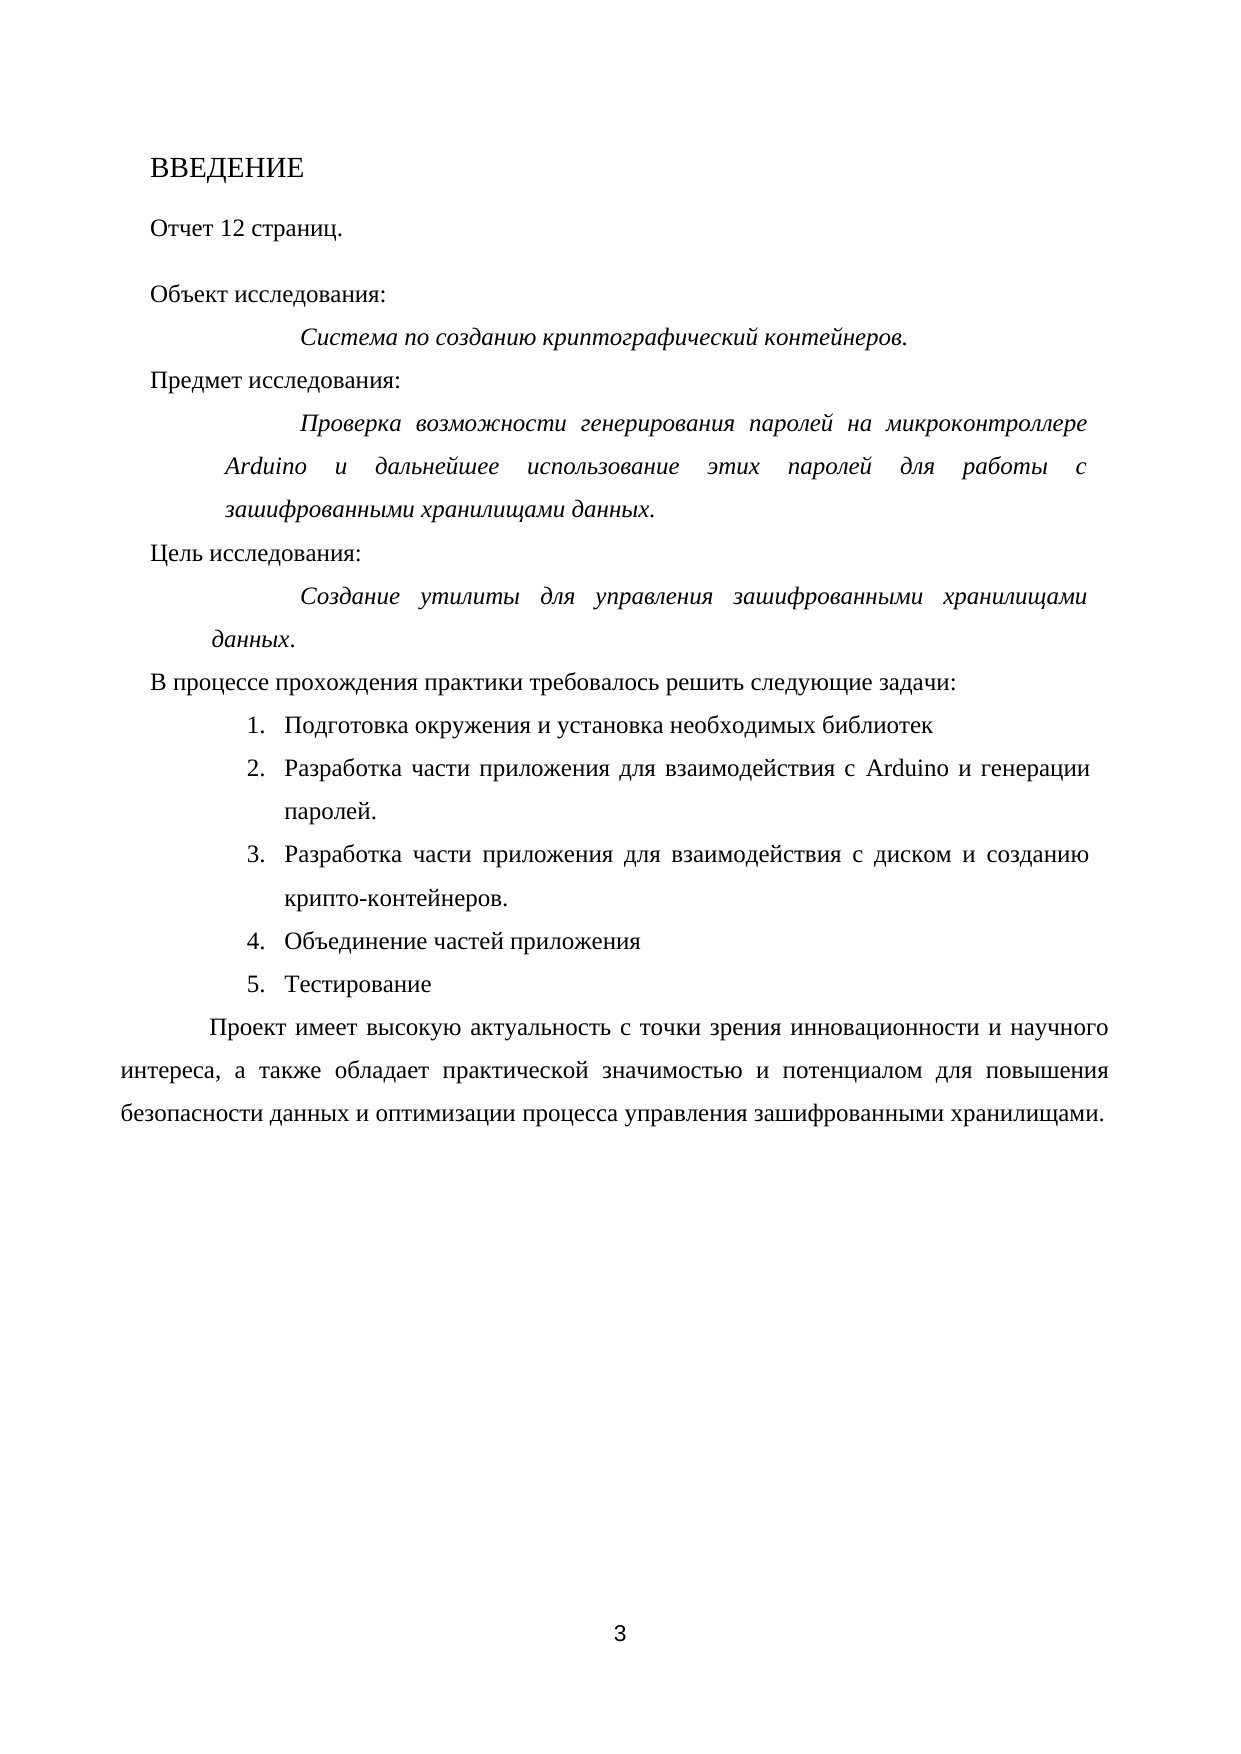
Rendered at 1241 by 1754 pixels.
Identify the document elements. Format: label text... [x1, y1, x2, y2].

text Объект исследования: [150, 279, 1090, 308]
text Цель исследования: [150, 538, 1090, 566]
list Тестирование [247, 969, 1090, 998]
list Разработка части приложения для взаимодействия с Arduino и генерации паролей. [247, 753, 1090, 825]
list Разработка части приложения для взаимодействия с диском и созданию крипто-контейнеров. [247, 839, 1090, 911]
list Создание утилиты для управления зашифрованными хранилищами данных. [211, 581, 1090, 653]
text Предмет исследования: [150, 365, 1090, 394]
text Проект имеет высокую актуальность с точки зрения инновационности и научного интереса, а также обладает практической значимостью и потенциалом для повышения безопасности данных и оптимизации процесса управления зашифрованными хранилищами. [120, 1012, 1109, 1127]
text Отчет 12 страниц. [150, 213, 1090, 242]
list Объединение частей приложения [247, 926, 1090, 954]
text В процессе прохождения практики требовалось решить следующие задачи: [150, 667, 1090, 696]
subtitle ВВЕДЕНИЕ [150, 150, 1109, 183]
text Проверка возможности генерирования паролей на микроконтроллере Arduino и дальнейшее использование этих паролей для работы с зашифрованными хранилищами данных. [225, 408, 1090, 523]
text Система по созданию криптографический контейнеров. [225, 322, 1090, 351]
list Подготовка окружения и установка необходимых библиотек [247, 710, 1090, 739]
